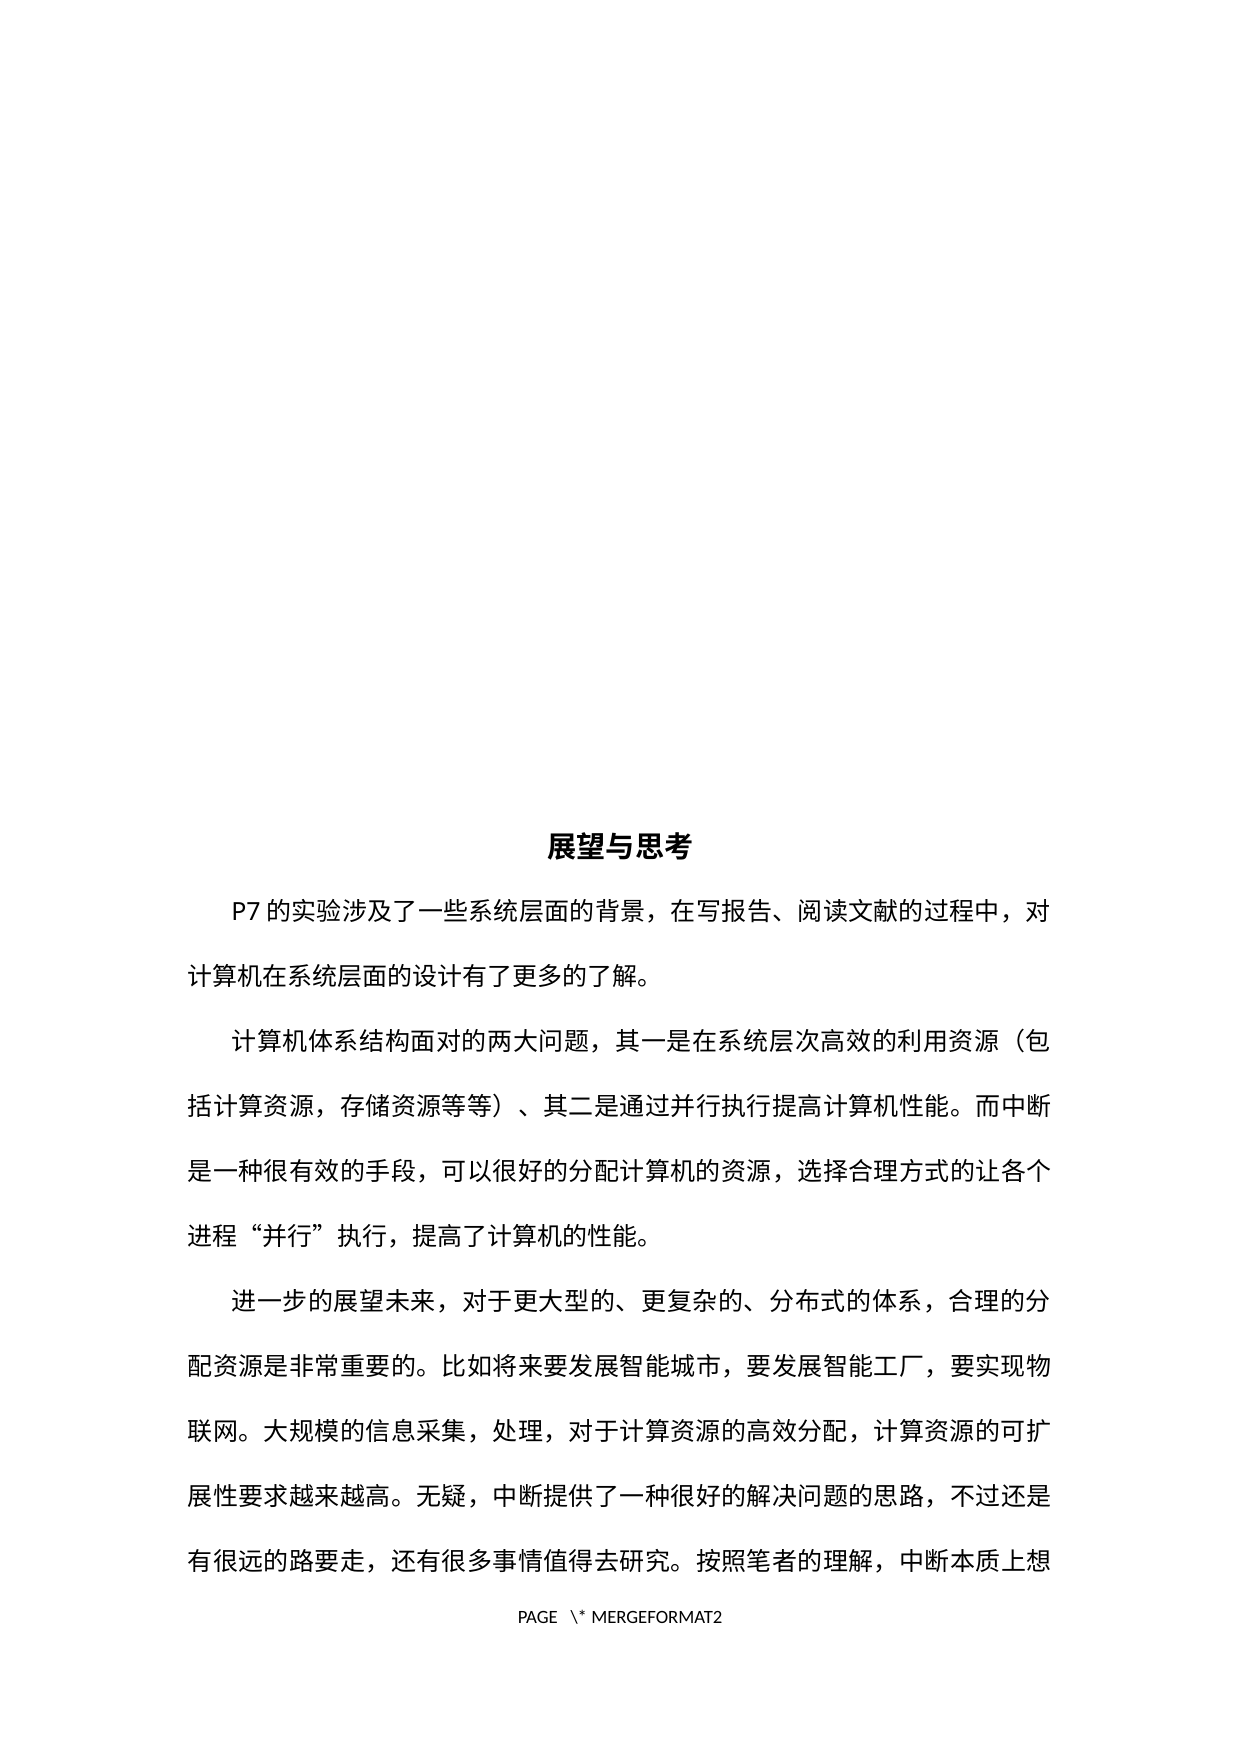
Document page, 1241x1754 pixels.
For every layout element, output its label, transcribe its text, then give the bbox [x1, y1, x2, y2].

text 计算机体系结构面对的两大问题，其一是在系统层次高效的利用资源（包括计算资源，存储资源等等）、其二是通过并行执行提高计算机性能。而中断是一种很有效的手段，可以很好的分配计算机的资源，选择合理方式的让各个进程“并行”执行，提高了计算机的性能。 [187, 1007, 1053, 1267]
text P7的实验涉及了一些系统层面的背景，在写报告、阅读文献的过程中，对计算机在系统层面的设计有了更多的了解。 [187, 877, 1053, 1007]
text 展望与思考 [187, 812, 1053, 877]
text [187, 1267, 1053, 1592]
